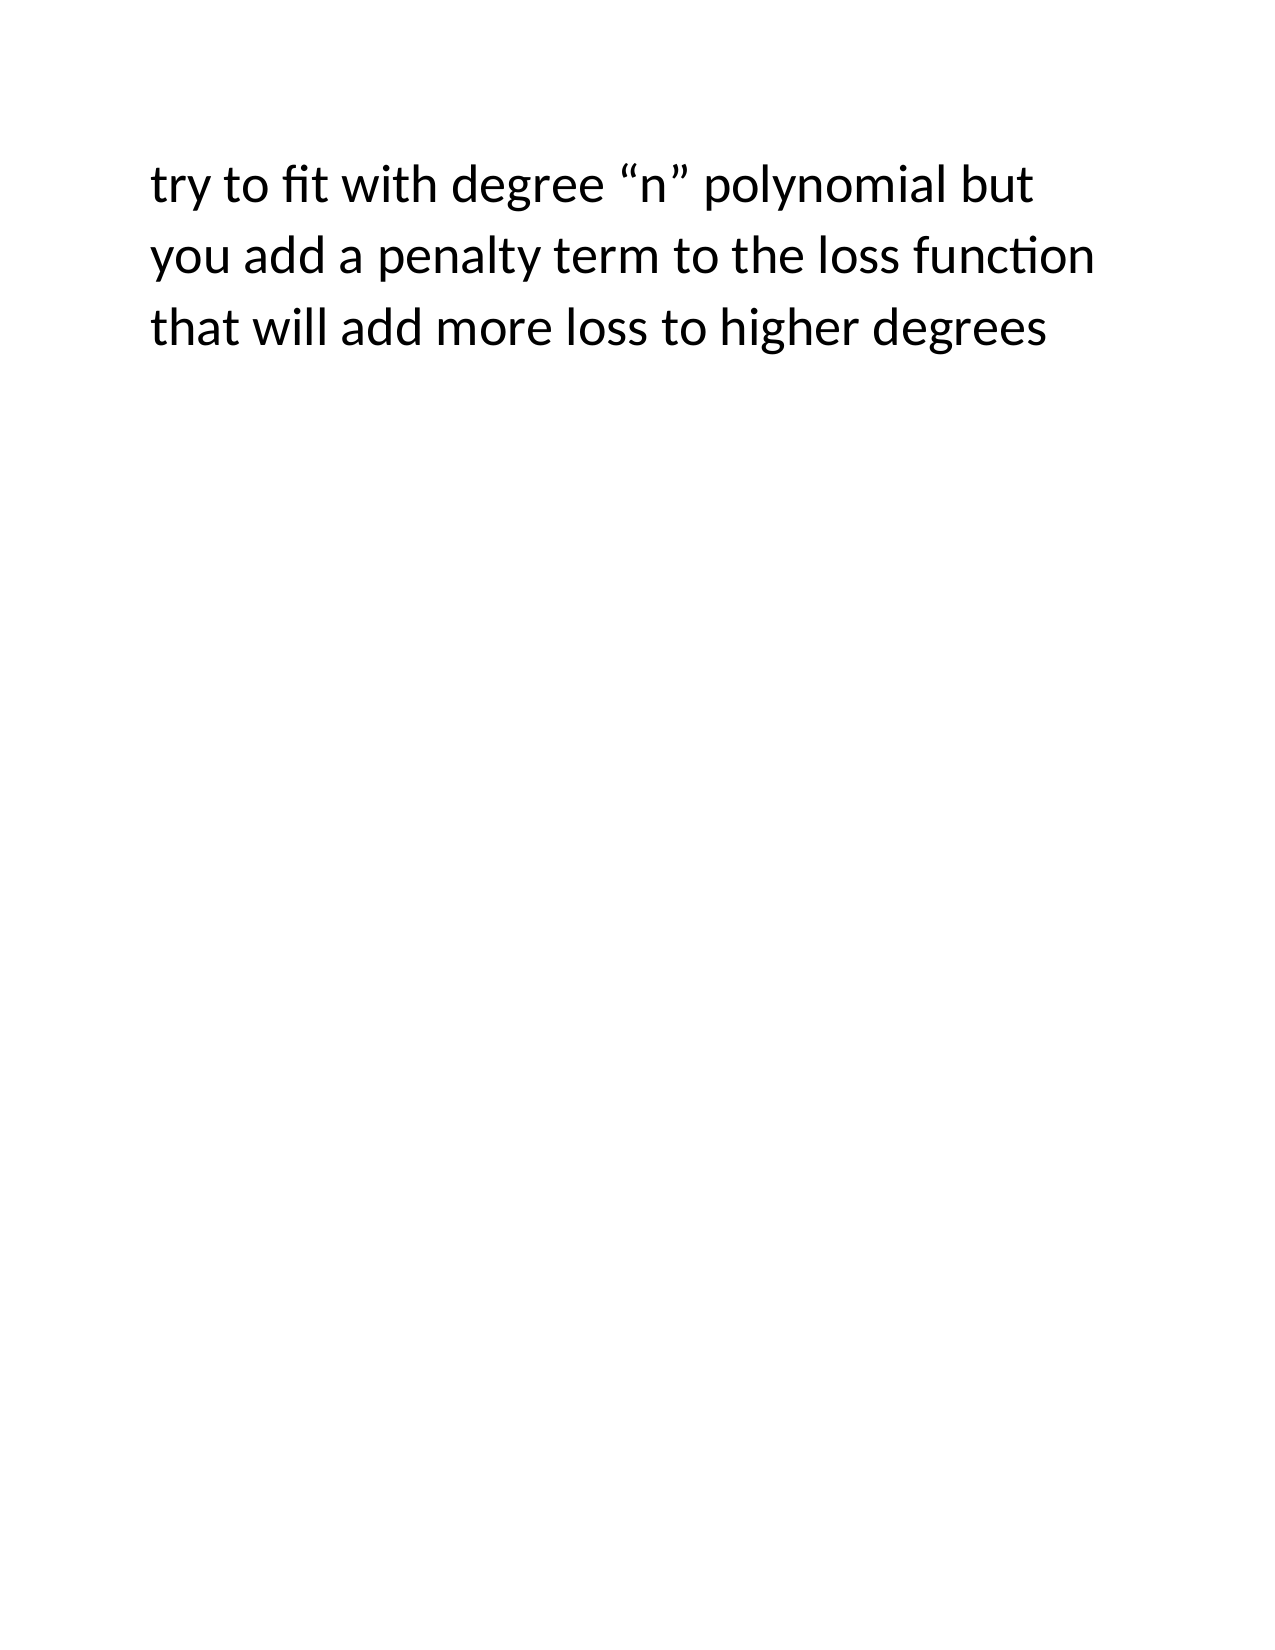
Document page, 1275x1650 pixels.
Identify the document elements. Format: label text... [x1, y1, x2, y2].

text try to fit with degree “n” polynomial but you add a penalty term to the loss function that will add more loss to higher degrees [150, 150, 1125, 359]
